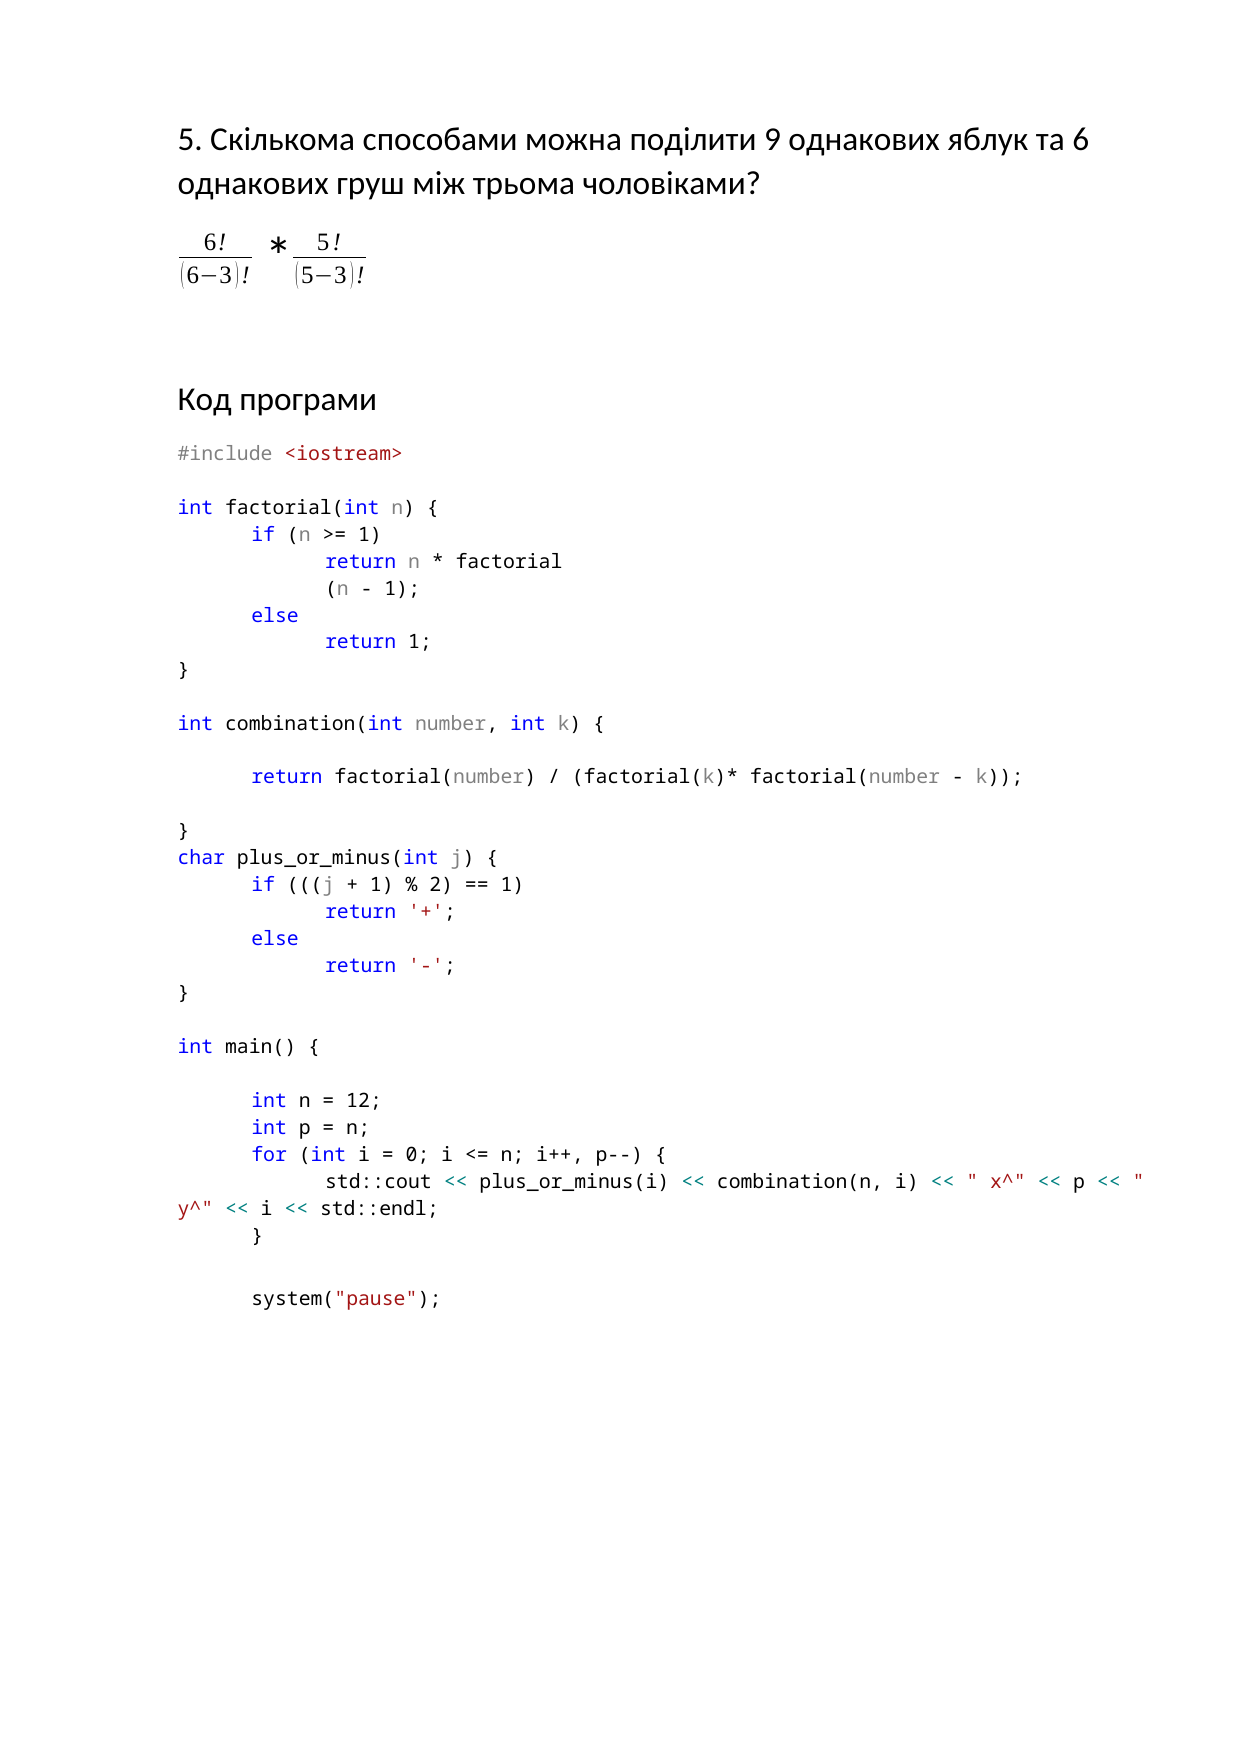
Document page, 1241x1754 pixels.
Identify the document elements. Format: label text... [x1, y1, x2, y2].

text int combination(int number, int k) { [177, 709, 1152, 736]
text int main() { [177, 1032, 1152, 1059]
text 5. Скількома способами можна поділити 9 однакових яблук та 6 однакових груш між трьома чоловіками? [177, 118, 1152, 203]
text system("pause"); [177, 1284, 1152, 1311]
text for (int i = 0; i <= n; i++, p--) { [177, 1140, 1152, 1167]
text int factorial(int n) { [177, 493, 1152, 520]
text #include <iostream> [177, 439, 1152, 466]
text } [177, 655, 1152, 682]
text else [177, 601, 1152, 628]
text else [177, 924, 1152, 952]
text } [177, 817, 1152, 844]
text return 1; [177, 628, 1152, 655]
text Код програми [177, 378, 1152, 419]
text * [177, 223, 1152, 296]
text return factorial(number) / (factorial(k)* factorial(number - k)); [177, 763, 1152, 790]
text std::cout << plus_or_minus(i) << combination(n, i) << " x^" << p << " y^" << i << std::endl; [177, 1167, 1152, 1221]
text if (((j + 1) % 2) == 1) [177, 871, 1152, 898]
text int n = 12; [177, 1086, 1152, 1113]
text } [177, 1221, 1152, 1248]
text } [177, 978, 1152, 1006]
text return '-'; [177, 952, 1152, 978]
text (n - 1); [177, 574, 1152, 601]
text int p = n; [177, 1113, 1152, 1140]
text return n * factorial [177, 547, 1152, 574]
text char plus_or_minus(int j) { [177, 844, 1152, 871]
text if (n >= 1) [177, 520, 1152, 547]
text return '+'; [177, 898, 1152, 924]
